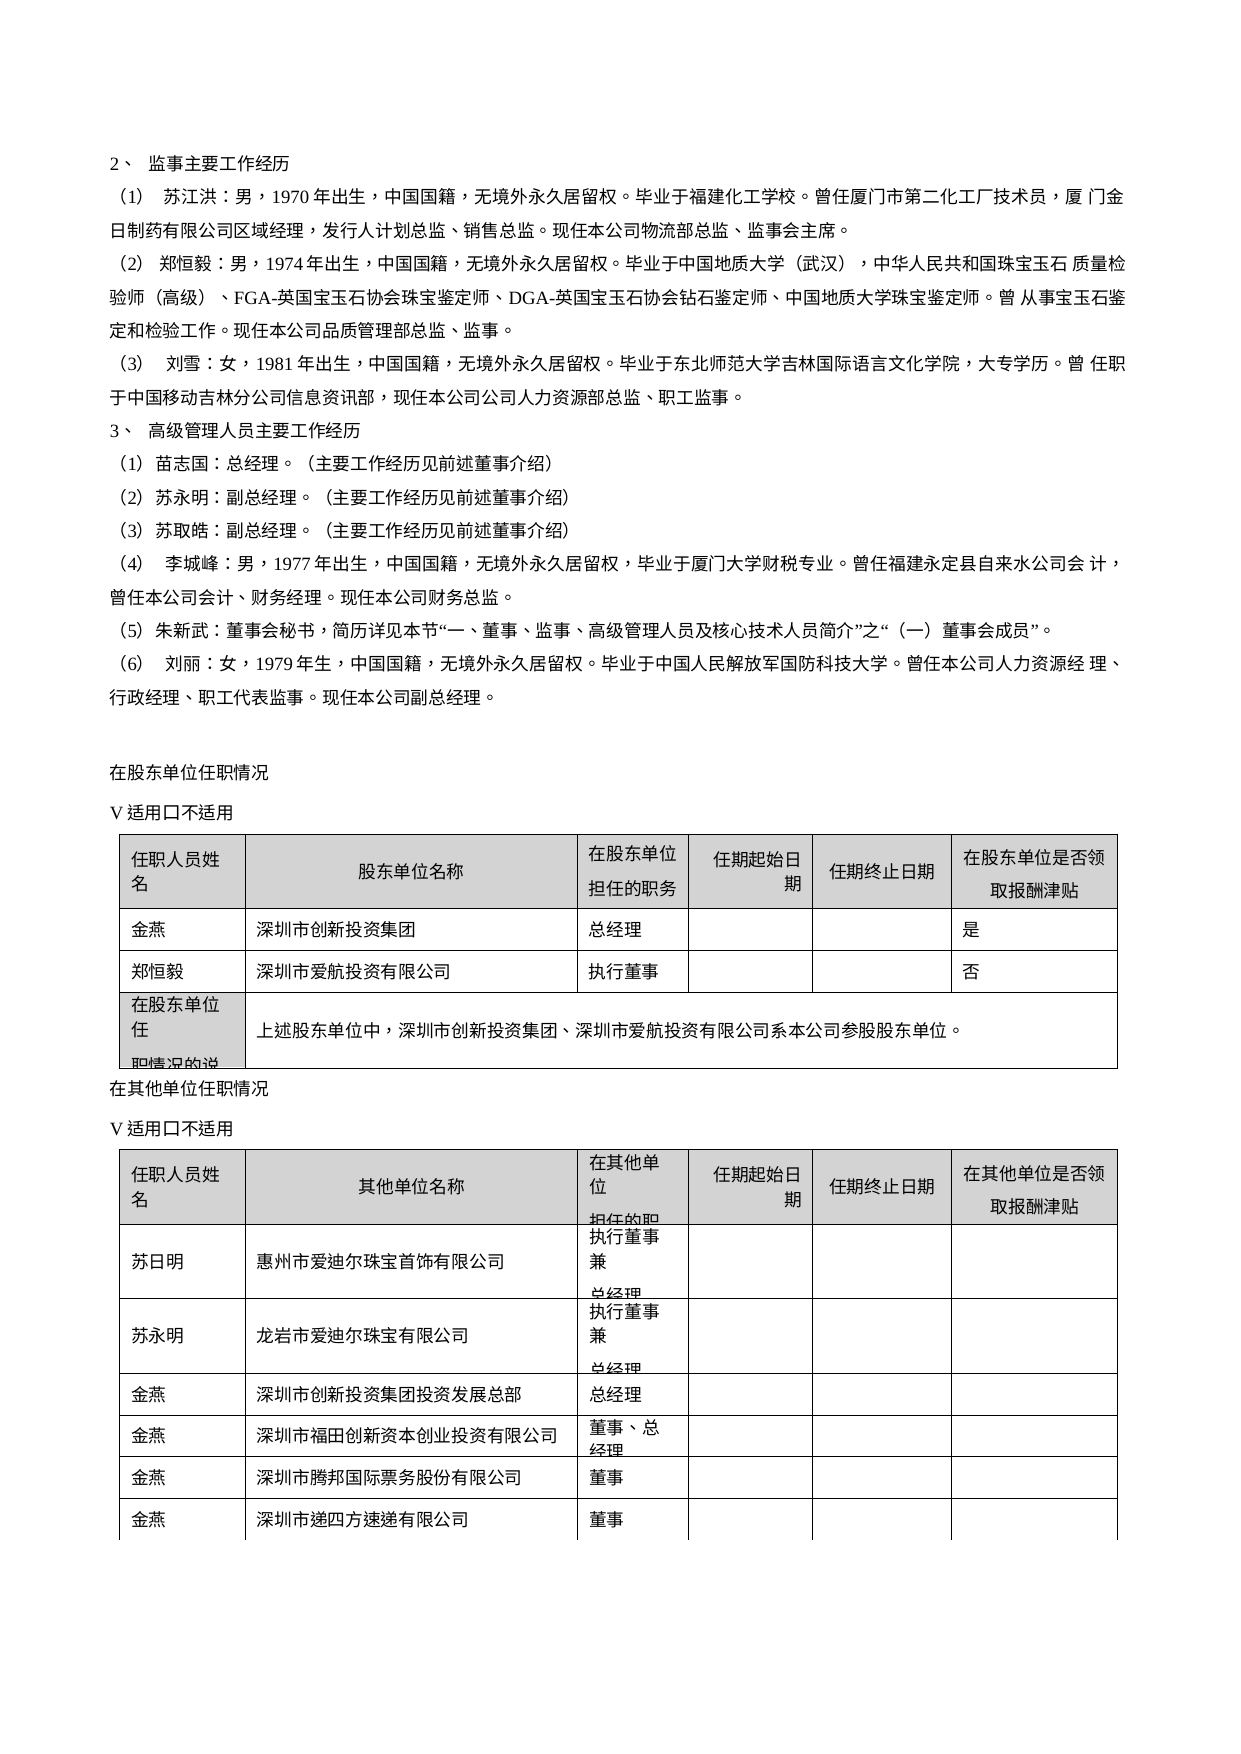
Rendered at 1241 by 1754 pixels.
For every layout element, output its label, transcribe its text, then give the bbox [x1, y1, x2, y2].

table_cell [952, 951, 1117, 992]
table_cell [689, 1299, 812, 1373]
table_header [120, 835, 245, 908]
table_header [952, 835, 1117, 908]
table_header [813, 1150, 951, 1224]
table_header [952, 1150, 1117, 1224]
text 3、 高级管理人员主要工作经历 [109, 411, 1128, 444]
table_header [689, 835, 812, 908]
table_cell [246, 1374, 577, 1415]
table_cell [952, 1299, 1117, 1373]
text 在其他单位任职情况 [109, 1077, 1128, 1101]
text （5） 朱新武：董事会秘书，简历详见本节“一、董事、监事、高级管理人员及核心技术人员简介”之“（一）董事会成员”。 [109, 611, 1128, 644]
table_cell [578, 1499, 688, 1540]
text （6） 刘丽：女，1979年生，中国国籍，无境外永久居留权。毕业于中国人民解放军国防科技大学。曾任本公司人力资源经 理、行政经理、职工代表监事。现任本公司副总经理。 [109, 644, 1128, 711]
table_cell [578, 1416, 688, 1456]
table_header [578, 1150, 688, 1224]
text V适用口不适用 [109, 1116, 1128, 1141]
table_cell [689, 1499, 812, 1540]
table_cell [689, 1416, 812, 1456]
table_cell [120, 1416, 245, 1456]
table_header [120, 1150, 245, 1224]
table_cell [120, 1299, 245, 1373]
text 在股东单位任职情况 [109, 761, 1128, 785]
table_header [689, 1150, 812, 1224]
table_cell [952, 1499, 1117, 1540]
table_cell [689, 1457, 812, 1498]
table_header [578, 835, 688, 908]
text （3） 苏取皓：副总经理。（主要工作经历见前述董事介绍） [109, 511, 1128, 544]
text （1） 苗志国：总经理。（主要工作经历见前述董事介绍） [109, 444, 1128, 477]
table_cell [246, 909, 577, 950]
text （3） 刘雪：女，1981年出生，中国国籍，无境外永久居留权。毕业于东北师范大学吉林国际语言文化学院，大专学历。曾 任职于中国移动吉林分公司信息资讯部，现任本公司公司人力资源部总监、职工监事。 [109, 344, 1128, 411]
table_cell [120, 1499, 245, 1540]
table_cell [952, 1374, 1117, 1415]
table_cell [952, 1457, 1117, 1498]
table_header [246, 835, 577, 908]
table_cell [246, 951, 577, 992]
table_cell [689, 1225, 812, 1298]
text V适用口不适用 [109, 799, 1128, 825]
text （2） 苏永明：副总经理。（主要工作经历见前述董事介绍） [109, 477, 1128, 511]
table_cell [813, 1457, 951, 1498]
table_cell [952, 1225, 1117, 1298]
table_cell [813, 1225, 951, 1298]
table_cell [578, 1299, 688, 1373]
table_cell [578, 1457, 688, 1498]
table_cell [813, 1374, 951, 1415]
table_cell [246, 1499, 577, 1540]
text （2） 郑恒毅：男，1974年出生，中国国籍，无境外永久居留权。毕业于中国地质大学（武汉），中华人民共和国珠宝玉石 质量检验师（高级）、FGA-英国宝玉石协会珠宝鉴定师、DGA-英国宝玉石协会钻石鉴定师、中国地质大学珠宝鉴定师。曾 从事宝玉石鉴定和检验工作。现任本公司品质管理部总监、监事。 [109, 244, 1128, 344]
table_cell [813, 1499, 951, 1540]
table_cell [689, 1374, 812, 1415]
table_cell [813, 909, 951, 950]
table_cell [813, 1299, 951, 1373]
text （4） 李城峰：男，1977年出生，中国国籍，无境外永久居留权，毕业于厦门大学财税专业。曾任福建永定县自来水公司会 计，曾任本公司会计、财务经理。现任本公司财务总监。 [109, 544, 1128, 611]
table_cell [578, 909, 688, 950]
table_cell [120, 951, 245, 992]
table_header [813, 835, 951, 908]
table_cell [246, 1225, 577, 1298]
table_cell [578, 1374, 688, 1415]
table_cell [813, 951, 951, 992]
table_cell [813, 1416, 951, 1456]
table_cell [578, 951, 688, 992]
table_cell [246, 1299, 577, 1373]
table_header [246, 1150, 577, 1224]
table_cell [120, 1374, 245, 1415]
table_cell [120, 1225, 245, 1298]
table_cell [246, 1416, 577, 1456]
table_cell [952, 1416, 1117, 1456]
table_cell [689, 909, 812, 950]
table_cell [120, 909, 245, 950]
text 2、 监事主要工作经历 [109, 143, 1128, 177]
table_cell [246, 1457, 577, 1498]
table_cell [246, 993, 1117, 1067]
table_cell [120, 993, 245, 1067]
text （1） 苏江洪：男，1970年出生，中国国籍，无境外永久居留权。毕业于福建化工学校。曾任厦门市第二化工厂技术员，厦 门金日制药有限公司区域经理，发行人计划总监、销售总监。现任本公司物流部总监、监事会主席。 [109, 177, 1128, 244]
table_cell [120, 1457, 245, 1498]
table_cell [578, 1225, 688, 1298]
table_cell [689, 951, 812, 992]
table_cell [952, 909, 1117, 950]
